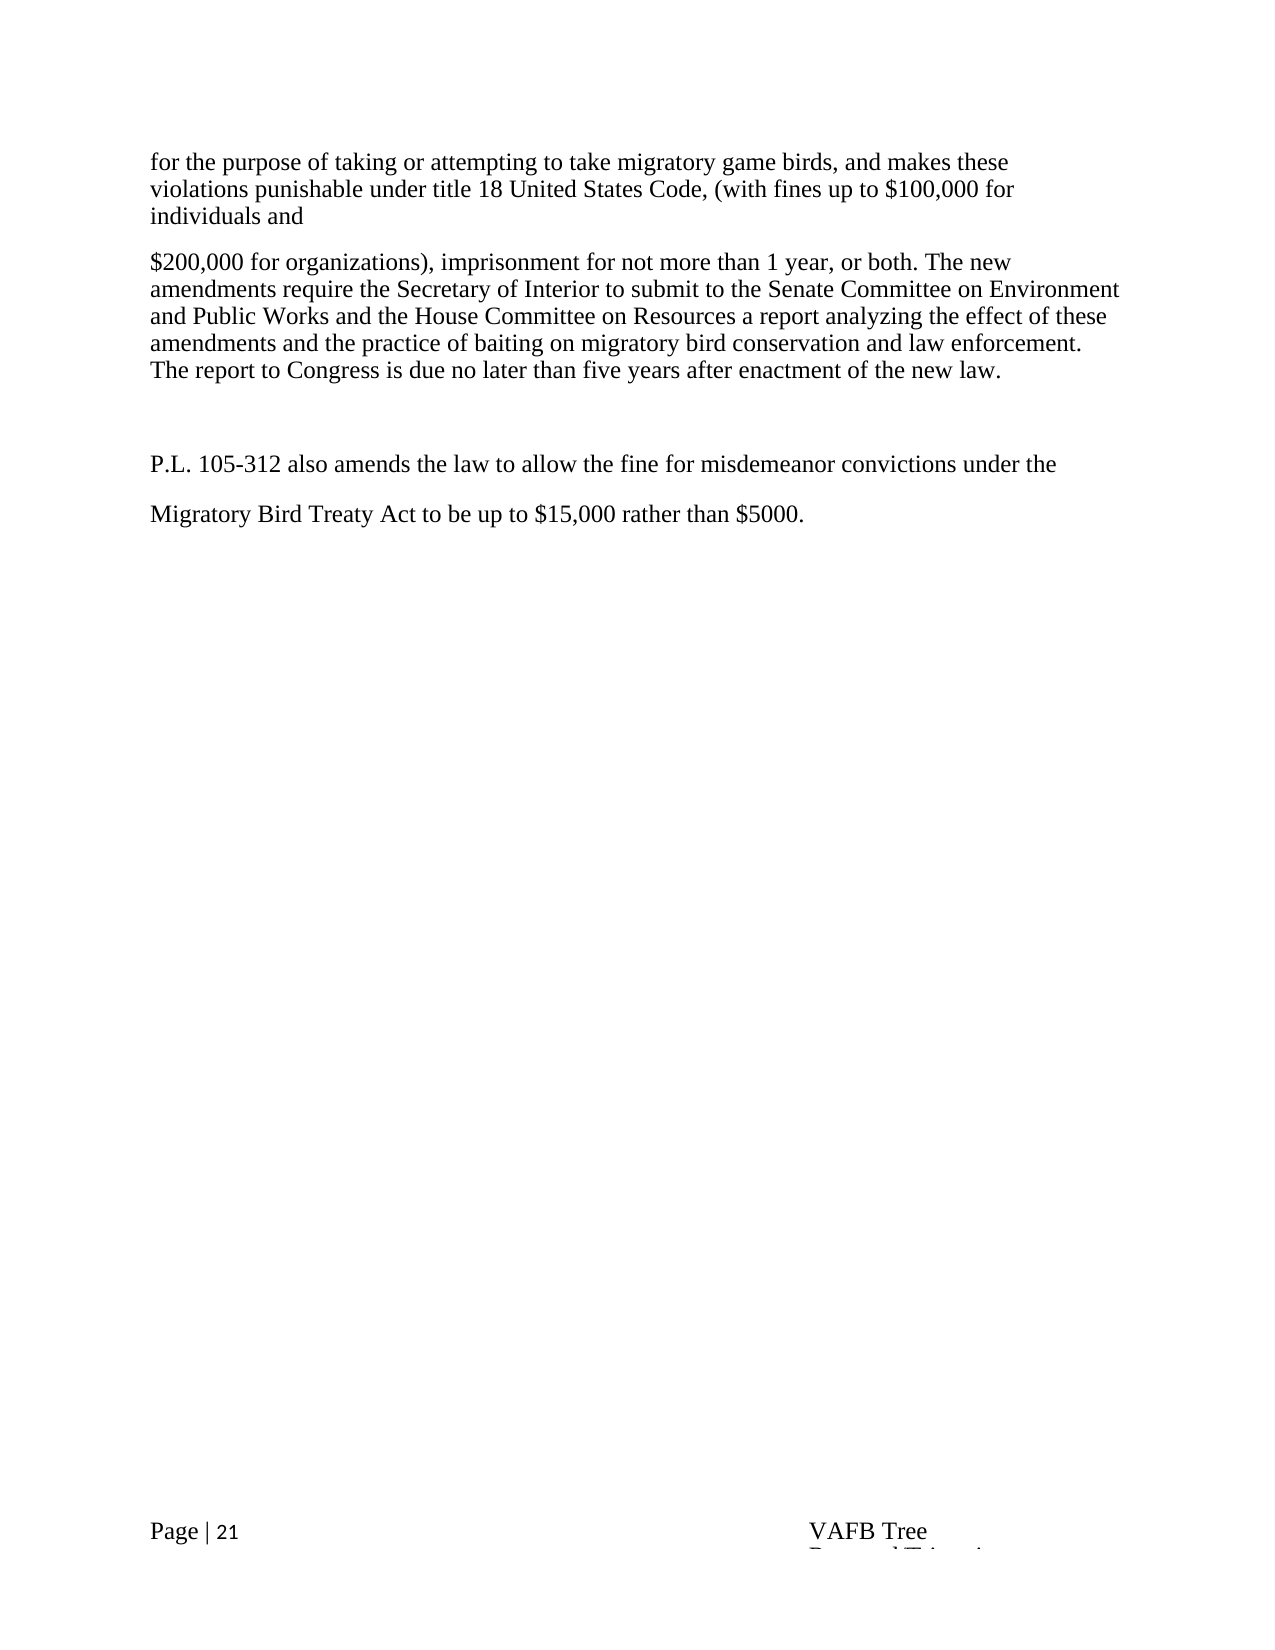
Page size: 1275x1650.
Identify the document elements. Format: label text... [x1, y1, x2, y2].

text for the purpose of taking or attempting to take migratory game birds, and makes these violations punishable under title 18 United States Code, (with fines up to $100,000 for individuals and [150, 149, 1089, 230]
text Migratory Bird Treaty Act to be up to $15,000 rather than $5000. [150, 500, 1135, 527]
text P.L. 105-312 also amends the law to allow the fine for misdemeanor convictions under the [150, 449, 1135, 478]
text $200,000 for organizations), imprisonment for not more than 1 year, or both. The new amendments require the Secretary of Interior to submit to the Senate Committee on Environment and Public Works and the House Committee on Resources a report analyzing the effect of these amendments and the practice of baiting on migratory bird conservation and law enforcement. The report to Congress is due no later than five years after enactment of the new law. [150, 249, 1123, 384]
